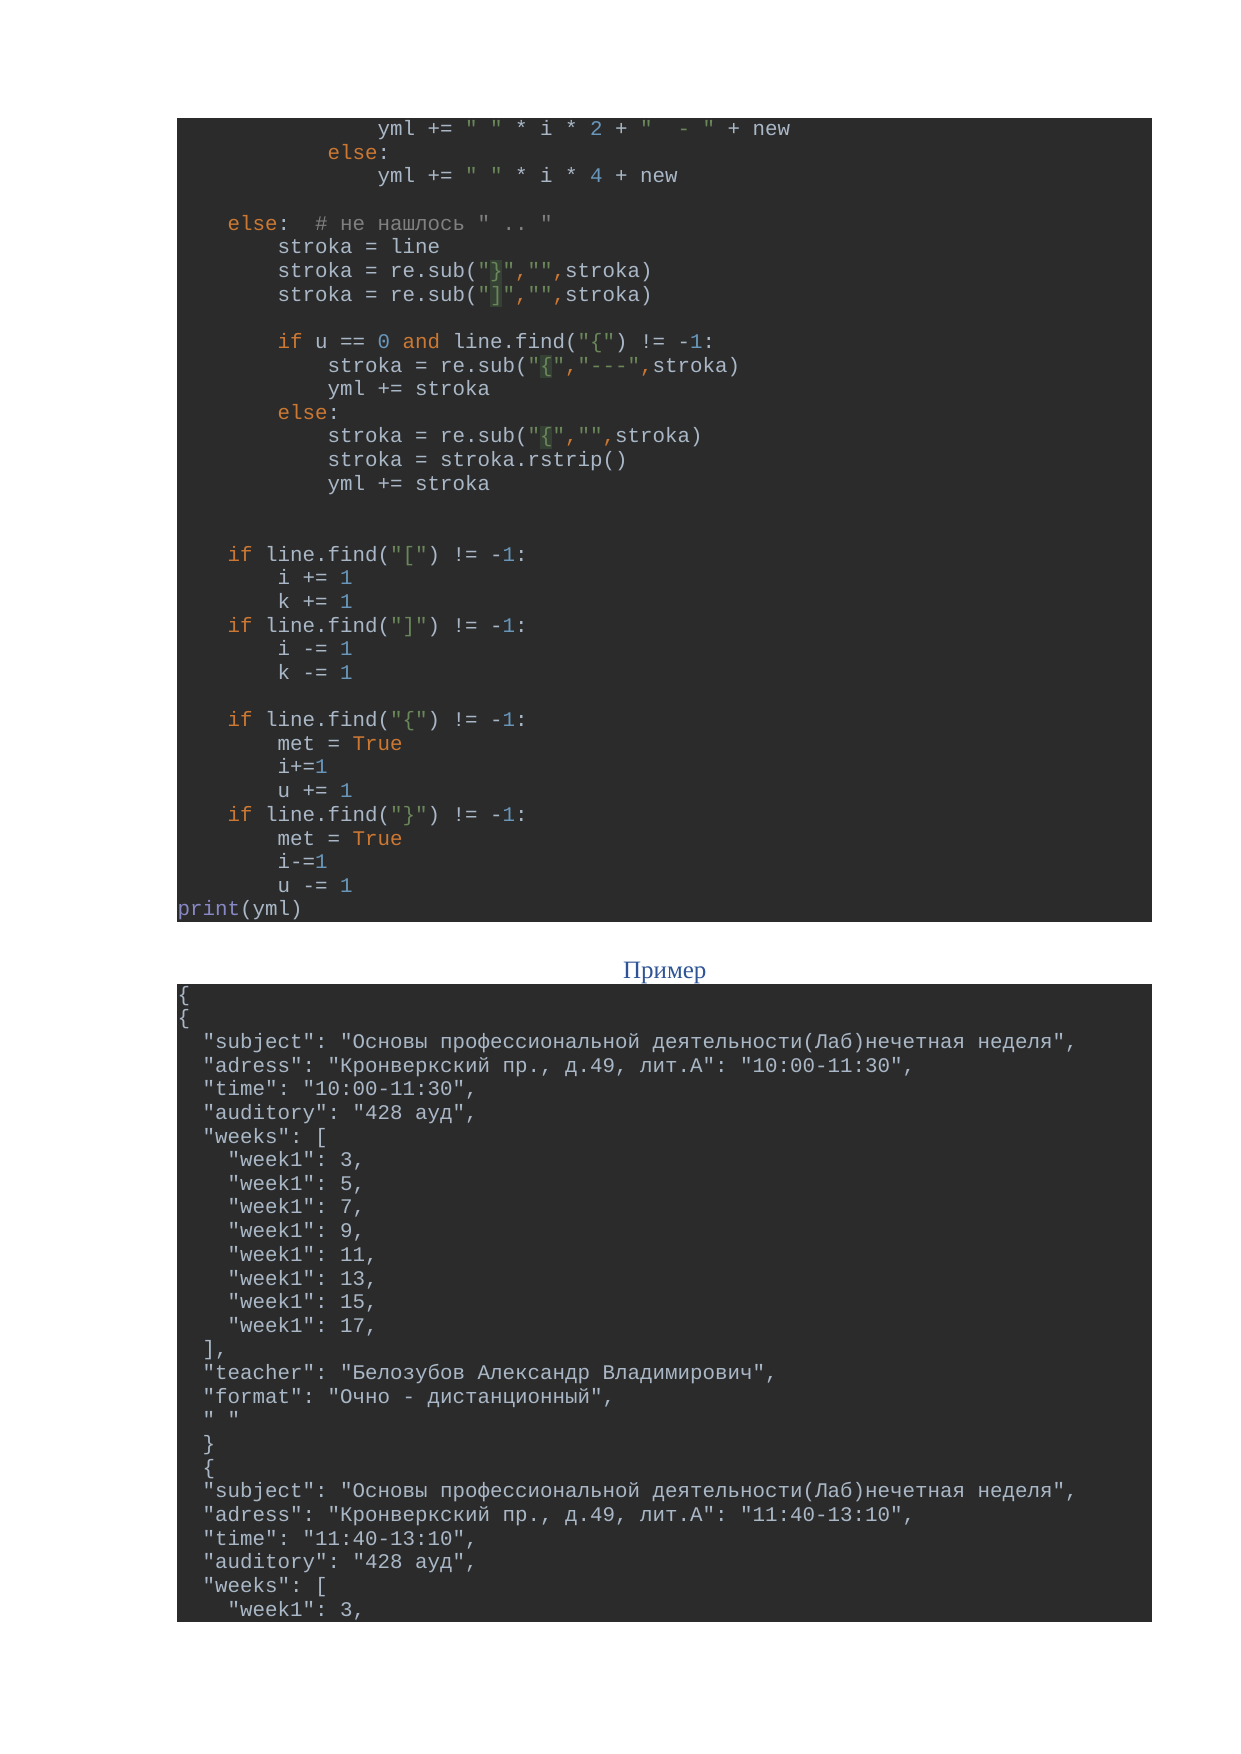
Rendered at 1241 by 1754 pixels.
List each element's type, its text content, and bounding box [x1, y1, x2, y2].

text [177, 984, 1152, 1622]
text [177, 118, 1152, 922]
subtitle Пример [177, 955, 1152, 984]
